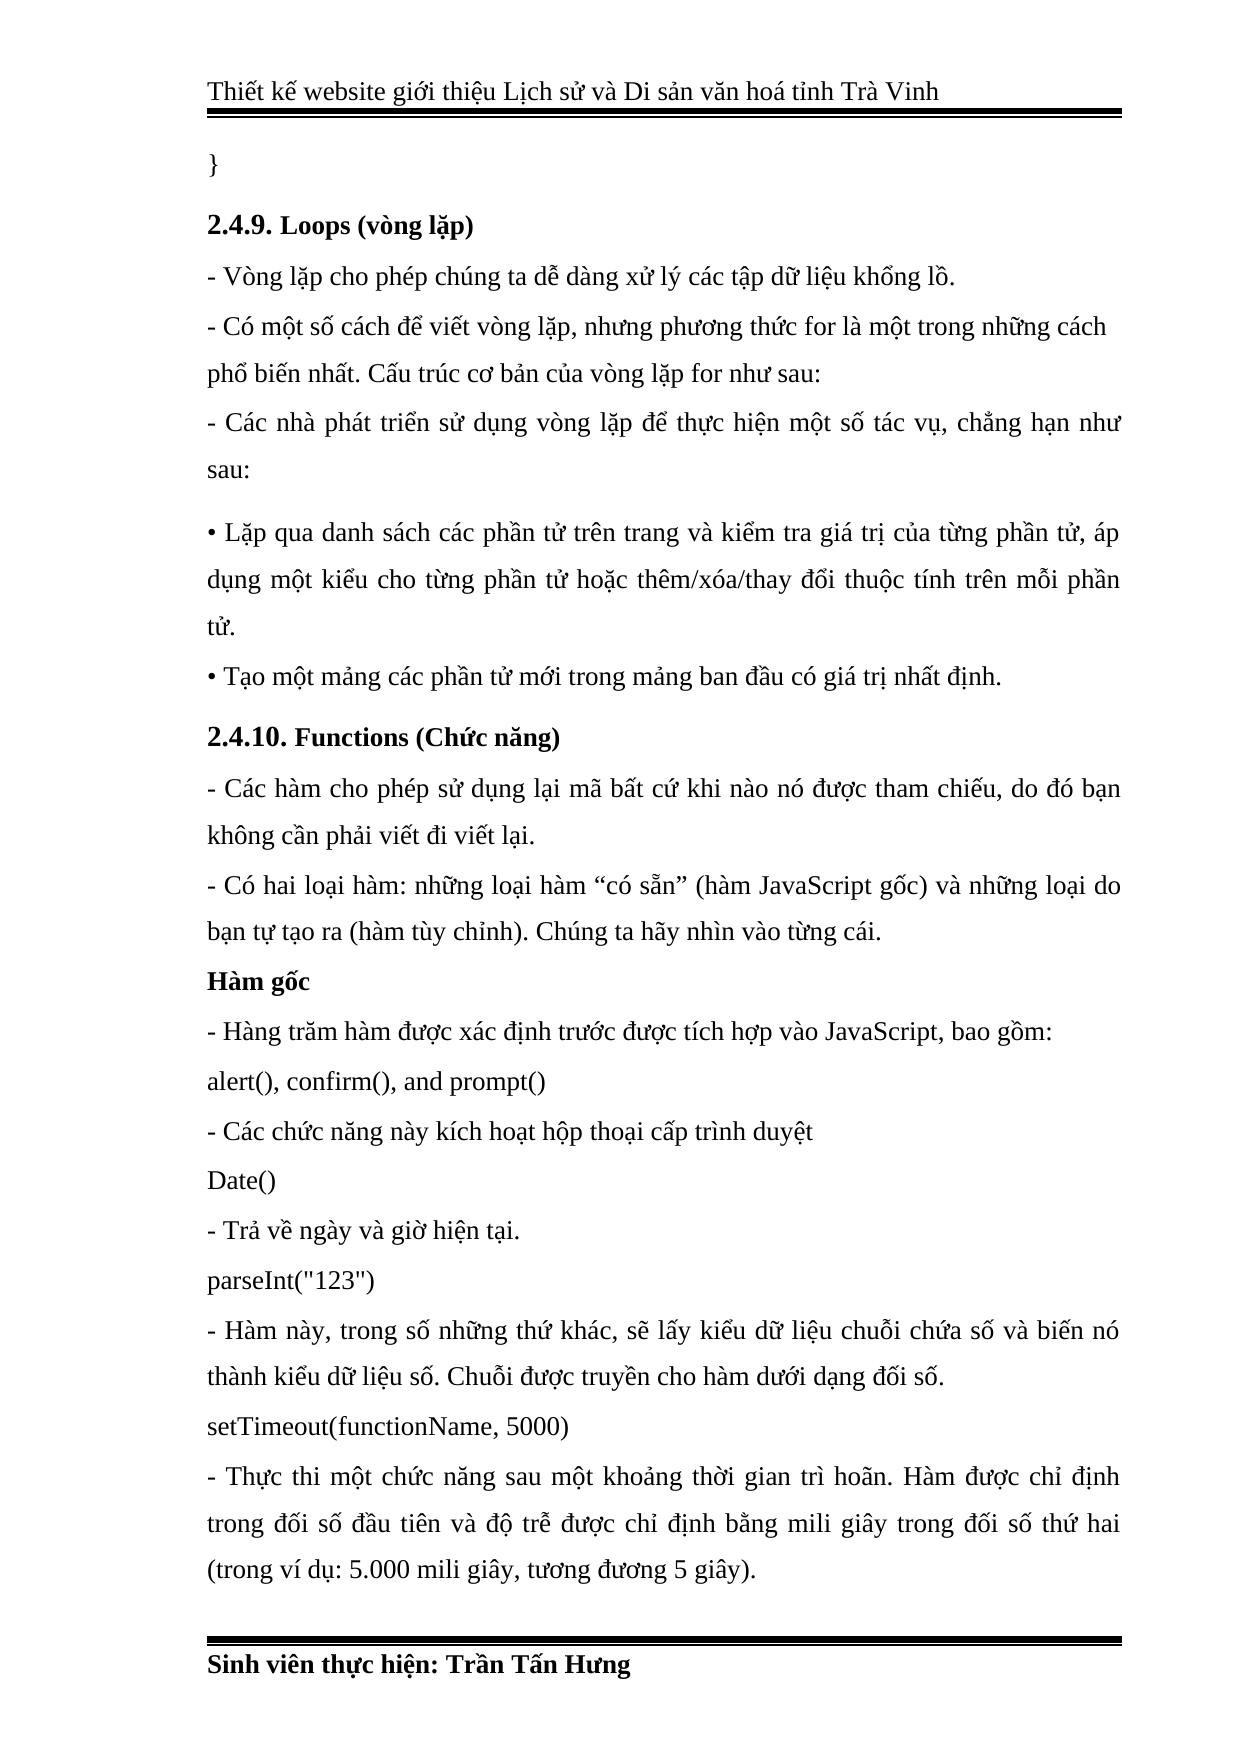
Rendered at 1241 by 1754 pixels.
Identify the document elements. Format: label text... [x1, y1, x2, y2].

text - Các chức năng này kích hoạt hộp thoại cấp trình duyệt [207, 1114, 1122, 1146]
text - Vòng lặp cho phép chúng ta dễ dàng xử lý các tập dữ liệu khổng lồ. [207, 260, 1122, 291]
text - Hàng trăm hàm được xác định trước được tích hợp vào JavaScript, bao gồm: [207, 1015, 1122, 1046]
text - Thực thi một chức năng sau một khoảng thời gian trì hoãn. Hàm được chỉ định trong đối số đầu tiên và độ trễ được chỉ định bằng mili giây trong đối số thứ hai (trong ví dụ: 5.000 mili giây, tương đương 5 giây). [207, 1460, 1122, 1584]
subtitle Functions (Chức năng) [207, 719, 1122, 752]
text } [207, 148, 1122, 179]
text • Tạo một mảng các phần tử mới trong mảng ban đầu có giá trị nhất định. [207, 660, 1122, 691]
text - Hàm này, trong số những thứ khác, sẽ lấy kiểu dữ liệu chuỗi chứa số và biến nó thành kiểu dữ liệu số. Chuỗi được truyền cho hàm dưới dạng đối số. [207, 1314, 1122, 1392]
text - Trả về ngày và giờ hiện tại. [207, 1214, 1122, 1245]
text Date() [207, 1164, 1122, 1196]
text - Có một số cách để viết vòng lặp, nhưng phương thức for là một trong những cách phổ biến nhất. Cấu trúc cơ bản của vòng lặp for như sau: [207, 310, 1122, 388]
text - Có hai loại hàm: những loại hàm “có sẵn” (hàm JavaScript gốc) và những loại do bạn tự tạo ra (hàm tùy chỉnh). Chúng ta hãy nhìn vào từng cái. [207, 869, 1122, 947]
text • Lặp qua danh sách các phần tử trên trang và kiểm tra giá trị của từng phần tử, áp dụng một kiểu cho từng phần tử hoặc thêm/xóa/thay đổi thuộc tính trên mỗi phần tử. [207, 517, 1122, 641]
text alert(), confirm(), and prompt() [207, 1065, 1122, 1096]
text parseInt("123") [207, 1264, 1122, 1295]
text - Các hàm cho phép sử dụng lại mã bất cứ khi nào nó được tham chiếu, do đó bạn không cần phải viết đi viết lại. [207, 772, 1122, 850]
text Hàm gốc [207, 965, 1122, 996]
text - Các nhà phát triển sử dụng vòng lặp để thực hiện một số tác vụ, chẳng hạn như sau: [207, 407, 1122, 484]
subtitle Loops (vòng lặp) [207, 207, 1122, 240]
text setTimeout(functionName, 5000) [207, 1410, 1122, 1441]
